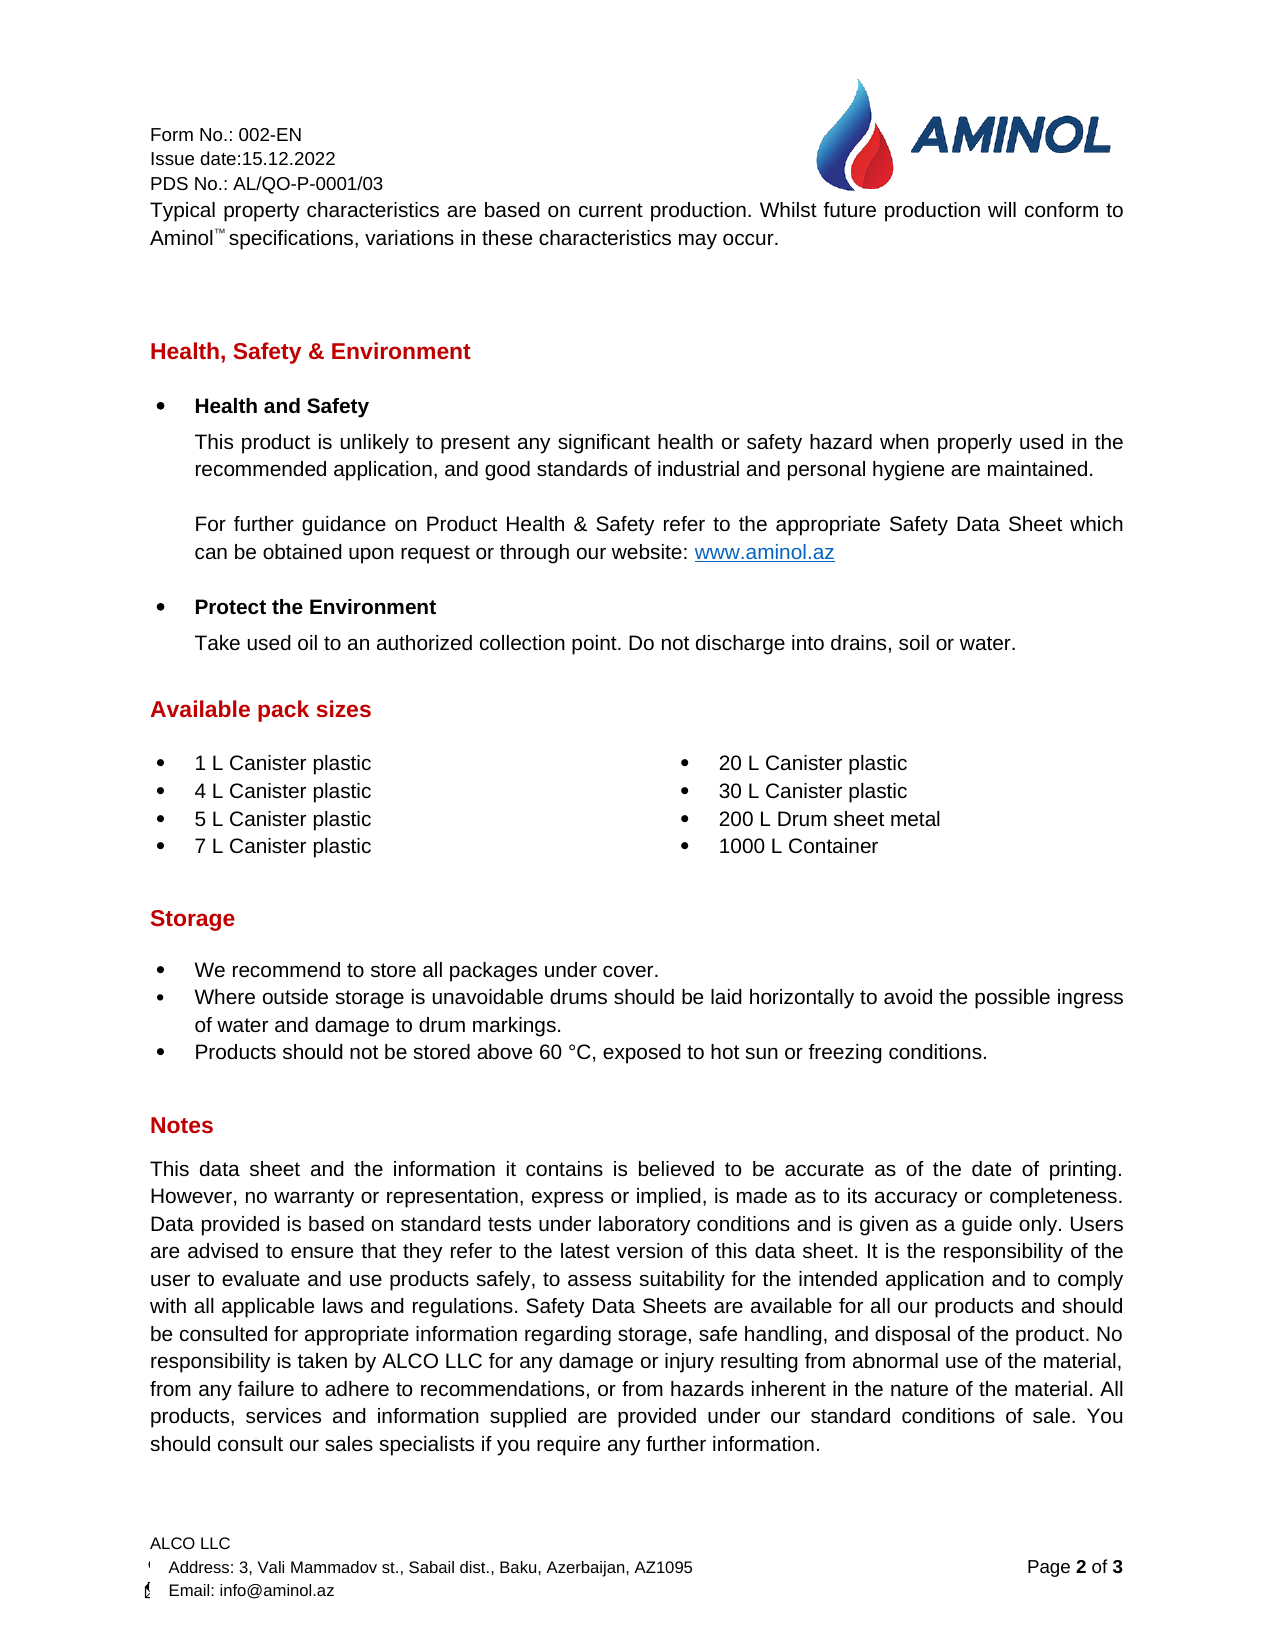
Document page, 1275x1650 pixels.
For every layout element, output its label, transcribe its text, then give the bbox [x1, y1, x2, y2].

text For further guidance on Product Health & Safety refer to the appropriate Safety Data Sheet which can be obtained upon request or through our website: www.aminol.az [194, 512, 1125, 563]
list Protect the Environment [157, 594, 1125, 619]
list We recommend to store all packages under cover. [157, 957, 1125, 981]
text This product is unlikely to present any significant health or safety hazard when properly used in the recommended application, and good standards of industrial and personal hygiene are maintained. [194, 429, 1125, 481]
list Take used oil to an authorized collection point. Do not discharge into drains, soil or water. [194, 631, 1125, 654]
picture [142, 1556, 150, 1579]
text Available pack sizes [150, 696, 1125, 722]
list 1 L Canister plastic [157, 751, 601, 775]
text Notes [150, 1112, 1125, 1138]
picture [143, 1580, 150, 1599]
text This data sheet and the information it contains is believed to be accurate as of the date of printing. However, no warranty or representation, express or implied, is made as to its accuracy or completeness. Data provided is based on standard tests under laboratory conditions and is given as a guide only. Users are advised to ensure that they refer to the latest version of this data sheet. It is the responsibility of the user to evaluate and use products safely, to assess suitability for the intended application and to comply with all applicable laws and regulations. Safety Data Sheets are available for all our products and should be consulted for appropriate information regarding storage, safe handling, and disposal of the product. No responsibility is taken by ALCO LLC for any damage or injury resulting from abnormal use of the material, from any failure to adhere to recommendations, or from hazards inherent in the nature of the material. All products, services and information supplied are provided under our standard conditions of sale. You should consult our sales specialists if you require any further information. [150, 1157, 1125, 1456]
list 7 L Canister plastic [157, 834, 601, 858]
text Typical property characteristics are based on current production. Whilst future production will conform to Aminol™ specifications, variations in these characteristics may occur. [150, 198, 1125, 250]
text Health, Safety & Environment [150, 338, 1125, 364]
picture [806, 74, 1125, 198]
list Health and Safety [157, 393, 1125, 418]
list 1000 L Container [681, 834, 1125, 858]
list Products should not be stored above 60 °C, exposed to hot sun or freezing conditions. [157, 1040, 1125, 1064]
list 200 L Drum sheet metal [681, 806, 1125, 831]
list 30 L Canister plastic [681, 779, 1125, 803]
list Where outside storage is unavoidable drums should be laid horizontally to avoid the possible ingress of water and damage to drum markings. [157, 985, 1125, 1036]
list 20 L Canister plastic [681, 751, 1125, 775]
text Storage [150, 905, 1125, 931]
list 4 L Canister plastic [157, 779, 601, 803]
list 5 L Canister plastic [157, 806, 601, 831]
